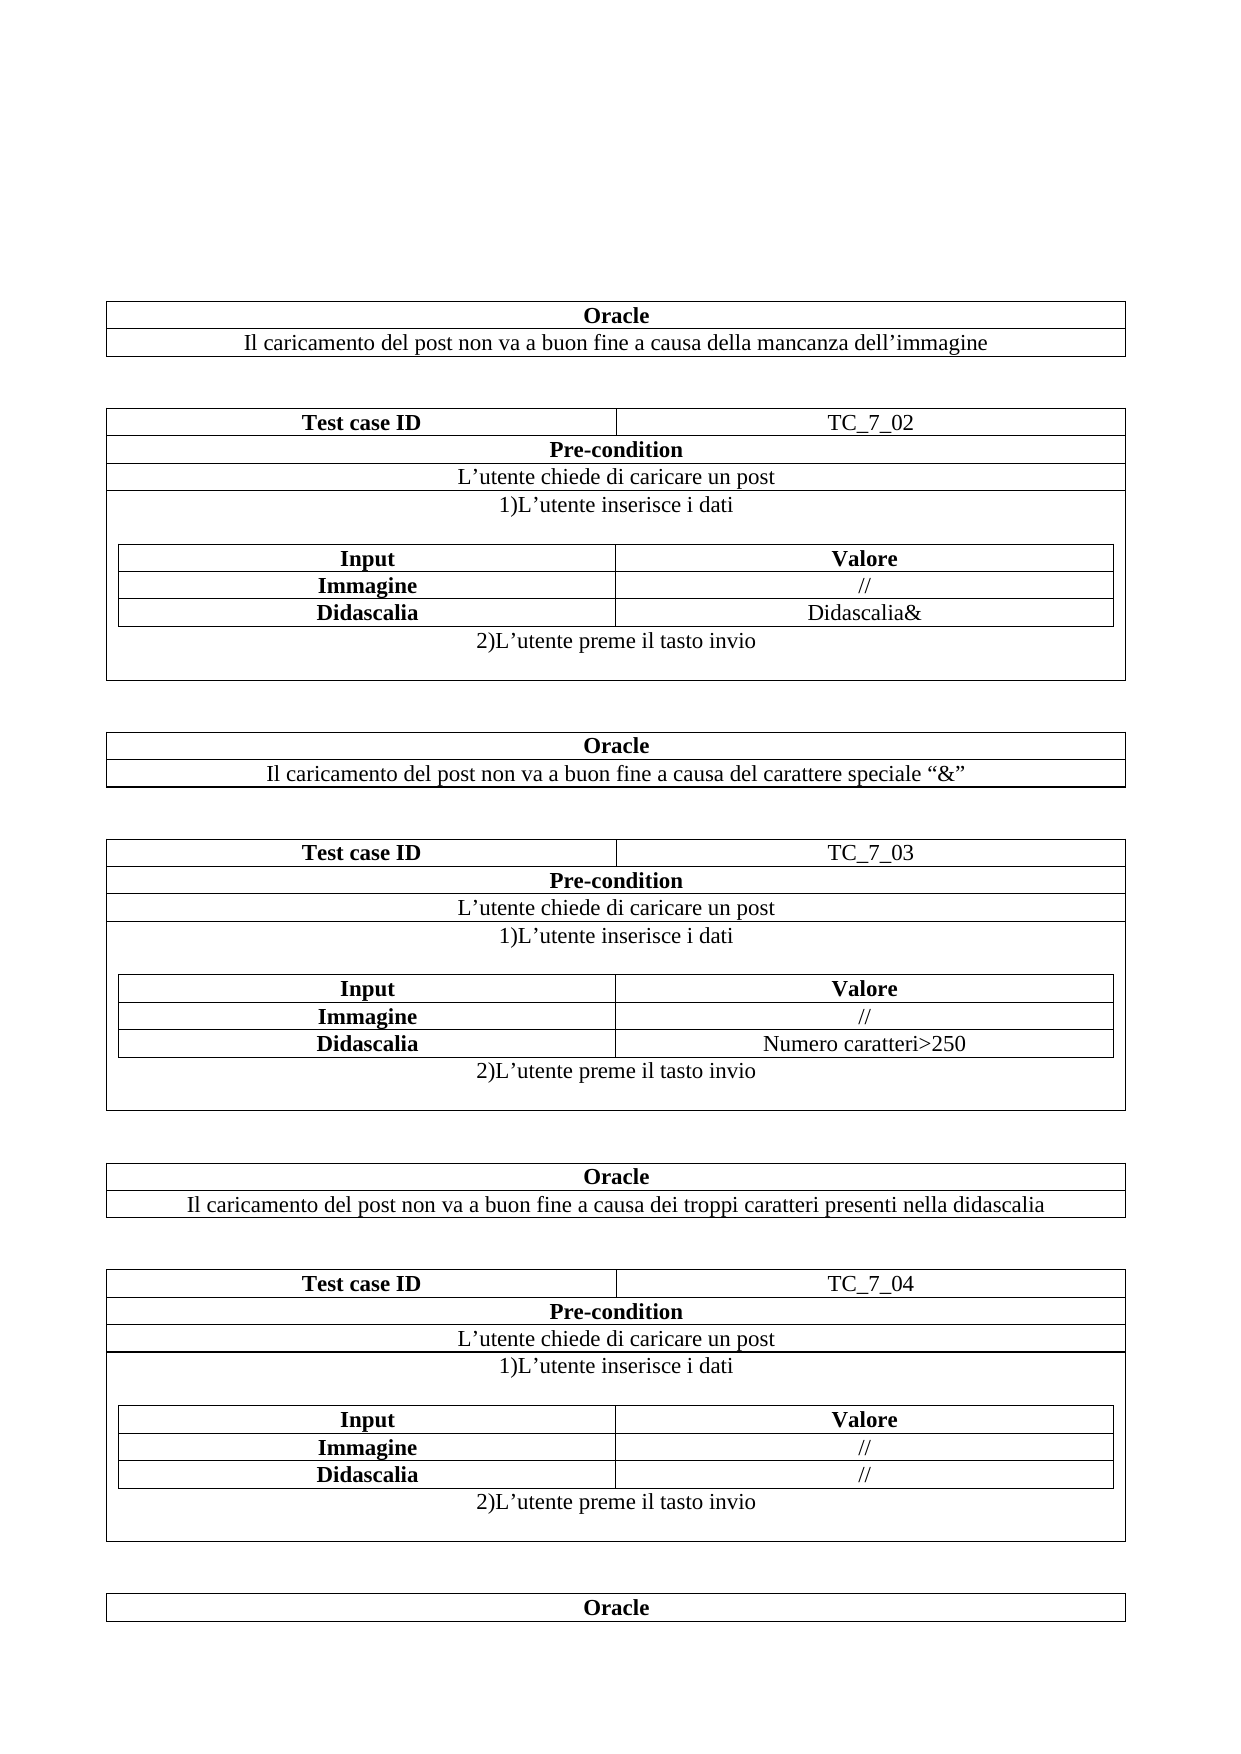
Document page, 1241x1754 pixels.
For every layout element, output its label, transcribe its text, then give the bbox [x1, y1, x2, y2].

table_header Test case ID [107, 409, 616, 435]
table_cell Pre-condition [107, 867, 1125, 893]
table_cell L’utente chiede di caricare un post [107, 894, 1125, 921]
table_header Oracle [107, 733, 1125, 759]
table_cell Pre-condition [107, 436, 1125, 462]
table_cell 1)L’utente inserisce i dati 2)L’utente preme il tasto invio [107, 491, 1125, 679]
table_header TC_7_04 [617, 1270, 1125, 1297]
table_header Oracle [107, 1594, 1125, 1621]
table_cell L’utente chiede di caricare un post [107, 1325, 1125, 1351]
table_header Test case ID [107, 1270, 616, 1297]
table_header Oracle [107, 1164, 1125, 1190]
table_header TC_7_03 [617, 840, 1125, 866]
table_cell Pre-condition [107, 1298, 1125, 1324]
table_header Test case ID [107, 840, 616, 866]
table_cell L’utente chiede di caricare un post [107, 464, 1125, 490]
table_cell 1)L’utente inserisce i dati 2)L’utente preme il tasto invio [107, 1353, 1125, 1541]
table_header TC_7_02 [617, 409, 1125, 435]
table_cell Il caricamento del post non va a buon fine a causa della mancanza dell’immagine [107, 329, 1125, 356]
table_cell 1)L’utente inserisce i dati 2)L’utente preme il tasto invio [107, 922, 1125, 1110]
table_header Oracle [107, 302, 1125, 328]
table_cell Il caricamento del post non va a buon fine a causa del carattere speciale “&” [107, 760, 1125, 786]
table_cell Il caricamento del post non va a buon fine a causa dei troppi caratteri presenti nella didascalia [107, 1191, 1125, 1217]
